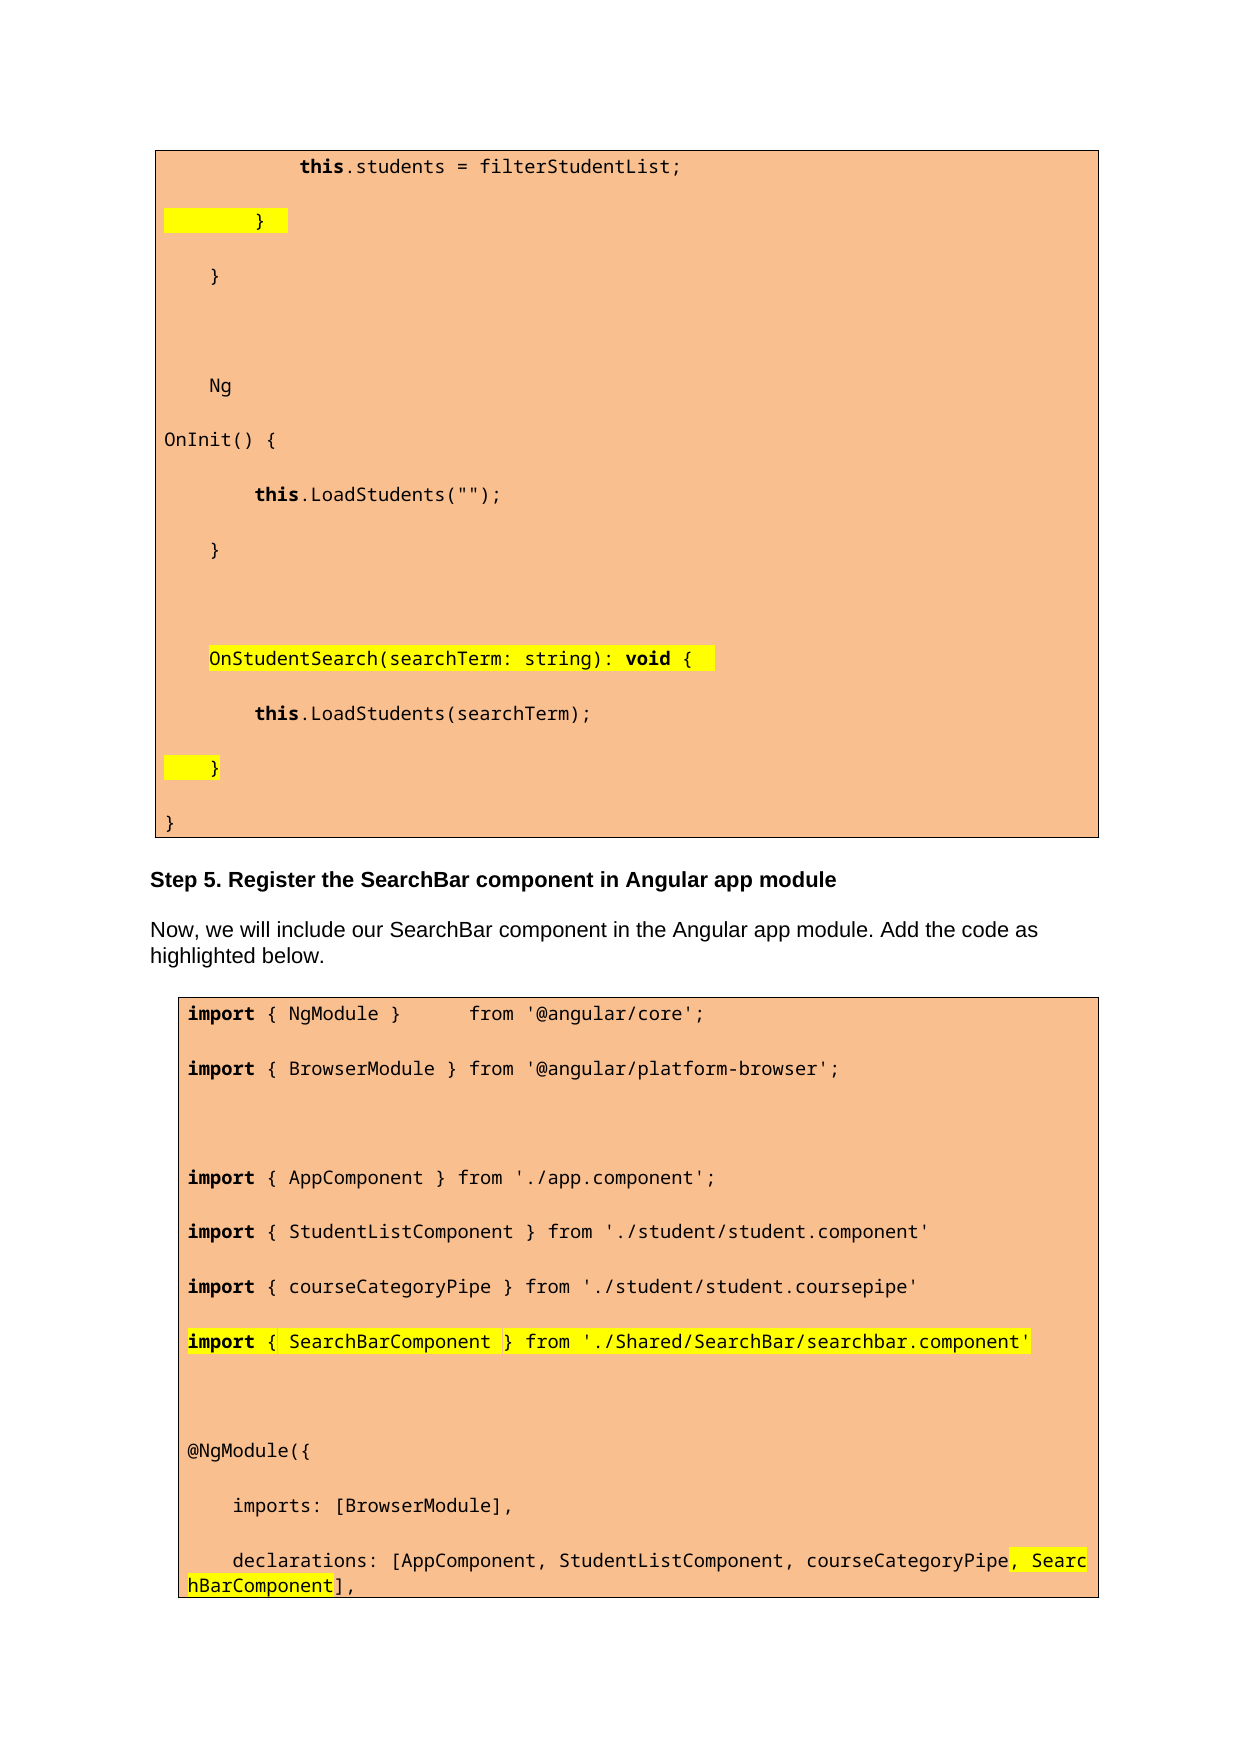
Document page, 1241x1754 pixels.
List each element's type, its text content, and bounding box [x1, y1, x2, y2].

text declarations: [AppComponent, StudentListComponent, courseCategoryPipe, SearchBarComponent], [179, 1544, 1098, 1597]
text Step 5. Register the SearchBar component in Angular app module [150, 867, 1090, 892]
text Now, we will include our SearchBar component in the Angular app module. Add the code as highlighted below. [150, 917, 1090, 968]
text } [156, 205, 1098, 233]
text import { courseCategoryPipe } from './student/student.coursepipe' [179, 1270, 1098, 1299]
text OnInit() { [156, 423, 1098, 452]
text } [156, 752, 1098, 780]
text import { BrowserModule } from '@angular/platform-browser'; [179, 1052, 1098, 1080]
text Ng [156, 369, 1098, 397]
text import { SearchBarComponent } from './Shared/SearchBar/searchbar.component' [179, 1325, 1098, 1354]
text this.LoadStudents(""); [156, 478, 1098, 507]
text this.LoadStudents(searchTerm); [156, 697, 1098, 726]
text @NgModule({ [179, 1434, 1098, 1463]
text imports: [BrowserModule], [179, 1489, 1098, 1518]
text this.students = filterStudentList; [156, 151, 1098, 179]
text import { StudentListComponent } from './student/student.component' [179, 1216, 1098, 1244]
text OnStudentSearch(searchTerm: string): void { [156, 642, 1098, 671]
text } [156, 533, 1098, 561]
text } [156, 259, 1098, 288]
text import { NgModule } from '@angular/core'; [179, 998, 1098, 1026]
text } [156, 806, 1098, 837]
text import { AppComponent } from './app.component'; [179, 1161, 1098, 1190]
